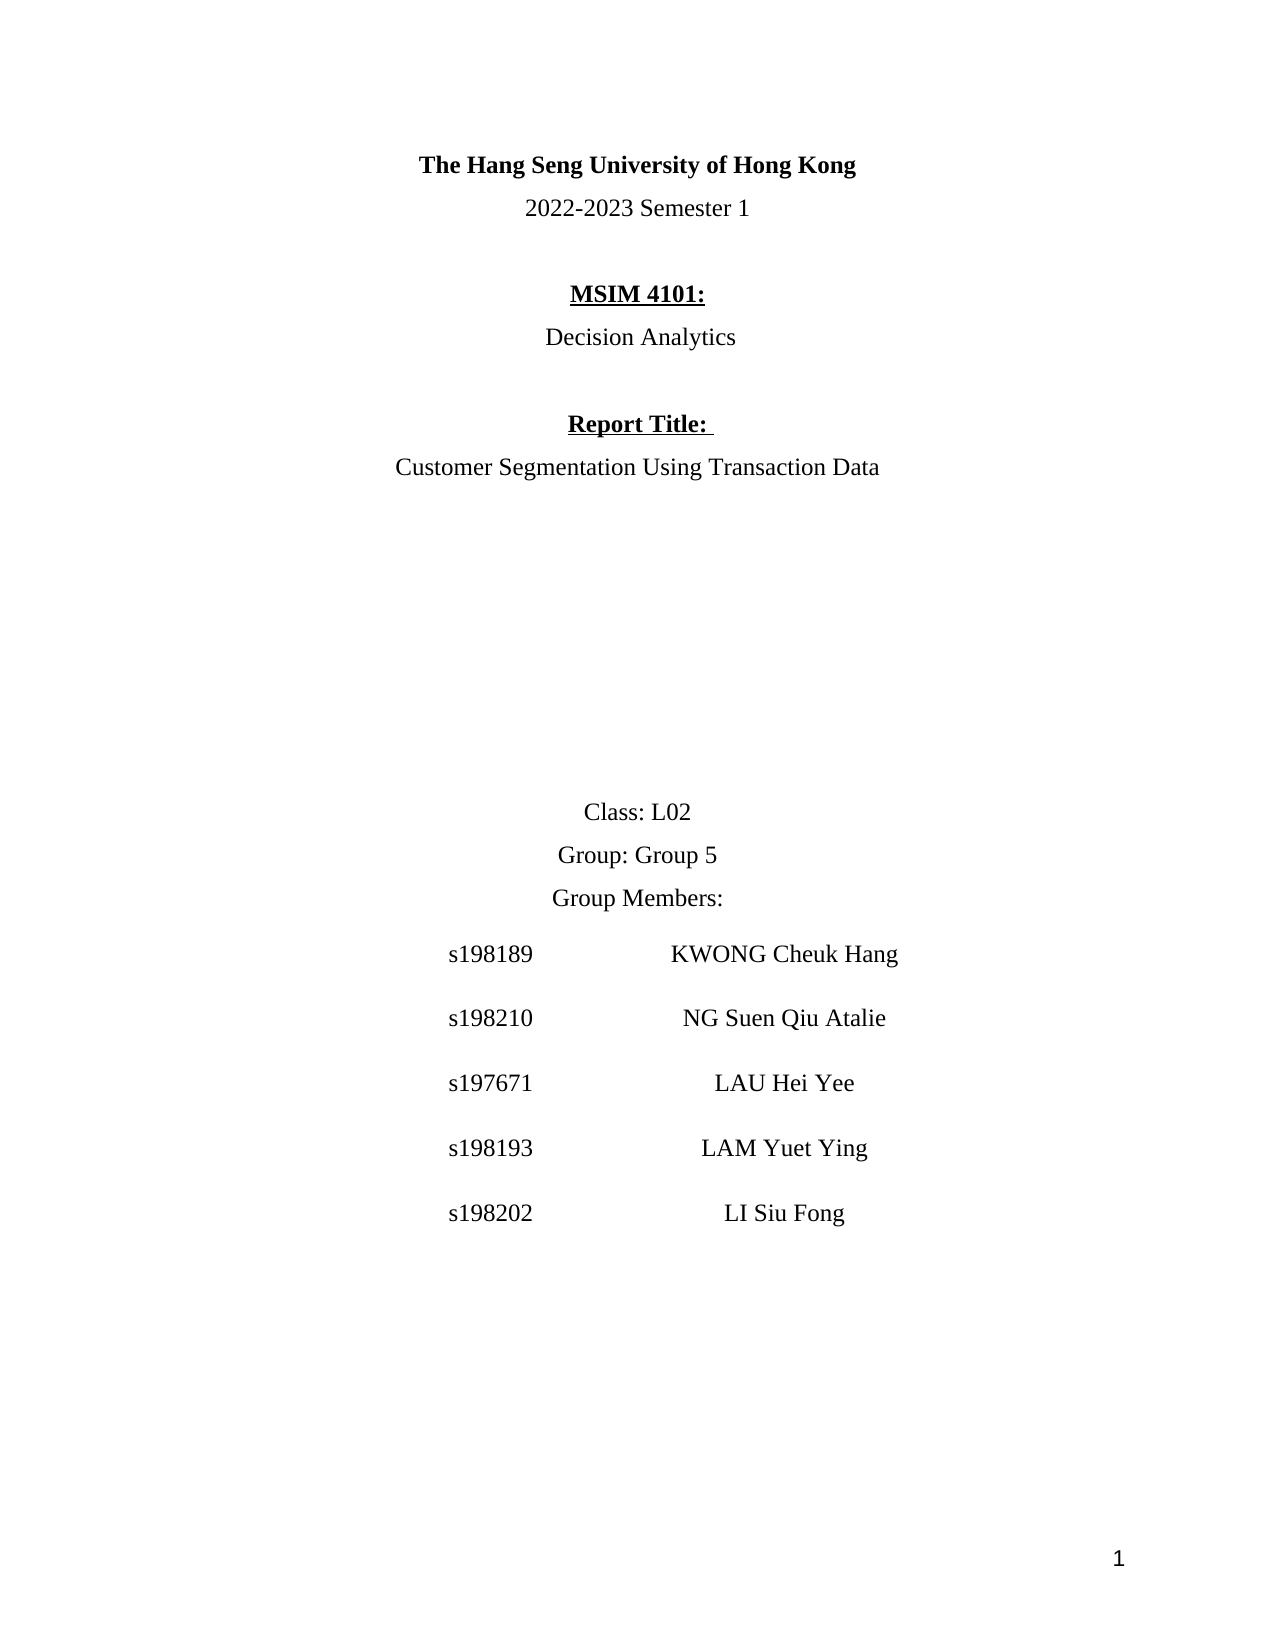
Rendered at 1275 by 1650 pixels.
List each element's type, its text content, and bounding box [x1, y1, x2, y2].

table_cell s198193 [345, 1123, 636, 1185]
table_cell s198202 [345, 1188, 636, 1250]
table_cell LAM Yuet Ying [639, 1123, 930, 1185]
text The Hang Seng University of Hong Kong [150, 150, 1125, 179]
text Group Members: [150, 883, 1125, 912]
text Customer Segmentation Using Transaction Data [150, 452, 1125, 481]
table_header s198189 [345, 928, 636, 991]
text Group: Group 5 [150, 840, 1125, 869]
text 2022-2023 Semester 1 [150, 193, 1125, 222]
table_cell LI Siu Fong [639, 1188, 930, 1250]
text Decision Analytics [150, 322, 1125, 351]
table_cell LAU Hei Yee [639, 1058, 930, 1121]
table_cell s197671 [345, 1058, 636, 1121]
table_header KWONG Cheuk Hang [639, 928, 930, 991]
text MSIM 4101: [150, 279, 1125, 308]
table_cell s198210 [345, 993, 636, 1056]
table_cell NG Suen Qiu Atalie [639, 993, 930, 1056]
text Class: L02 [150, 797, 1125, 826]
text Report Title: [150, 409, 1125, 437]
